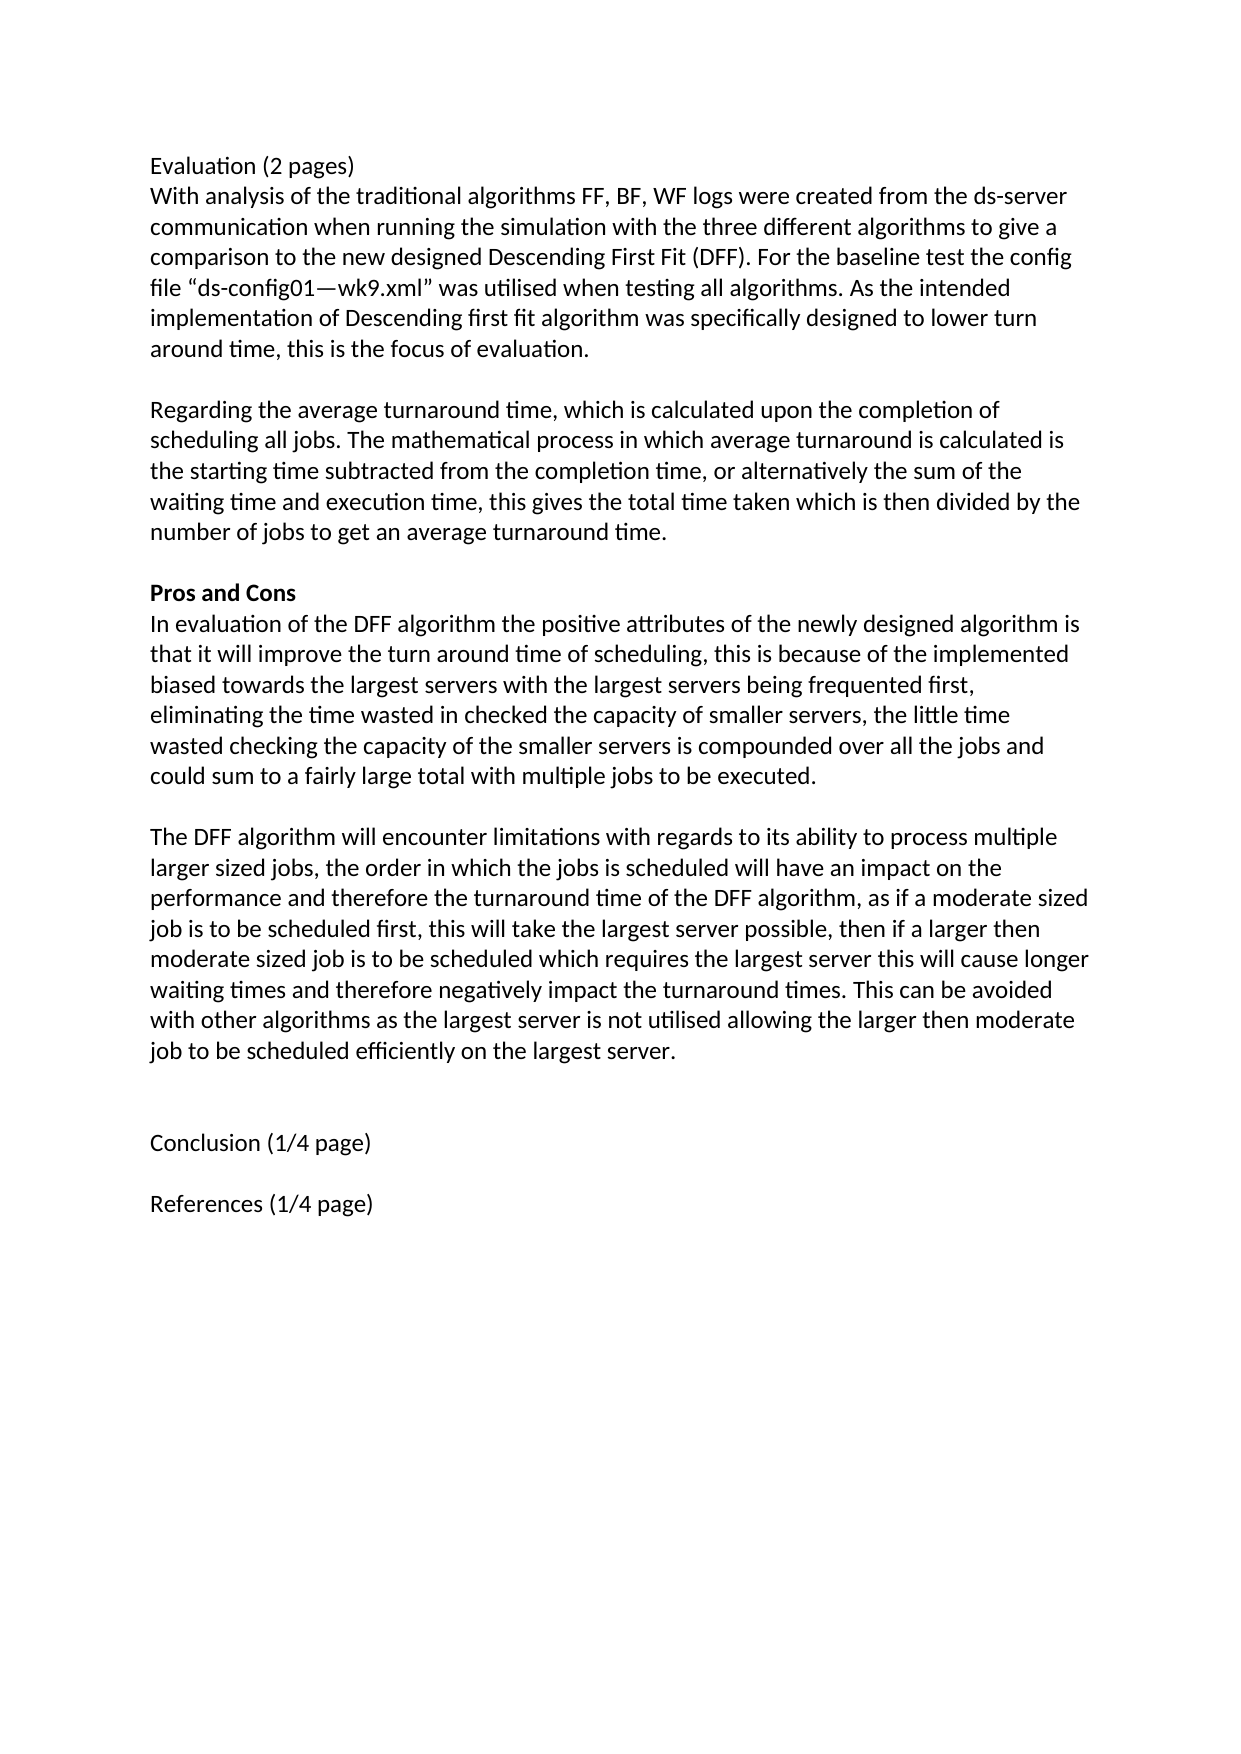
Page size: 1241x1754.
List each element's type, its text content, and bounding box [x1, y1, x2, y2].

text Regarding the average turnaround time, which is calculated upon the completion of scheduling all jobs. The mathematical process in which average turnaround is calculated is the starting time subtracted from the completion time, or alternatively the sum of the waiting time and execution time, this gives the total time taken which is then divided by the number of jobs to get an average turnaround time. [150, 394, 1090, 547]
text Evaluation (2 pages) [150, 150, 1090, 181]
text The DFF algorithm will encounter limitations with regards to its ability to process multiple larger sized jobs, the order in which the jobs is scheduled will have an impact on the performance and therefore the turnaround time of the DFF algorithm, as if a moderate sized job is to be scheduled first, this will take the largest server possible, then if a larger then moderate sized job is to be scheduled which requires the largest server this will cause longer waiting times and therefore negatively impact the turnaround times. This can be avoided with other algorithms as the largest server is not utilised allowing the larger then moderate job to be scheduled efficiently on the largest server. [150, 821, 1090, 1066]
text Conclusion (1/4 page) [150, 1127, 1090, 1157]
text In evaluation of the DFF algorithm the positive attributes of the newly designed algorithm is that it will improve the turn around time of scheduling, this is because of the implemented biased towards the largest servers with the largest servers being frequented first, eliminating the time wasted in checked the capacity of smaller servers, the little time wasted checking the capacity of the smaller servers is compounded over all the jobs and could sum to a fairly large total with multiple jobs to be executed. [150, 608, 1090, 821]
text With analysis of the traditional algorithms FF, BF, WF logs were created from the ds-server communication when running the simulation with the three different algorithms to give a comparison to the new designed Descending First Fit (DFF). For the baseline test the config file “ds-config01—wk9.xml” was utilised when testing all algorithms. As the intended implementation of Descending first fit algorithm was specifically designed to lower turn around time, this is the focus of evaluation. [150, 181, 1090, 364]
text Pros and Cons [150, 577, 1090, 608]
text References (1/4 page) [150, 1188, 1090, 1218]
